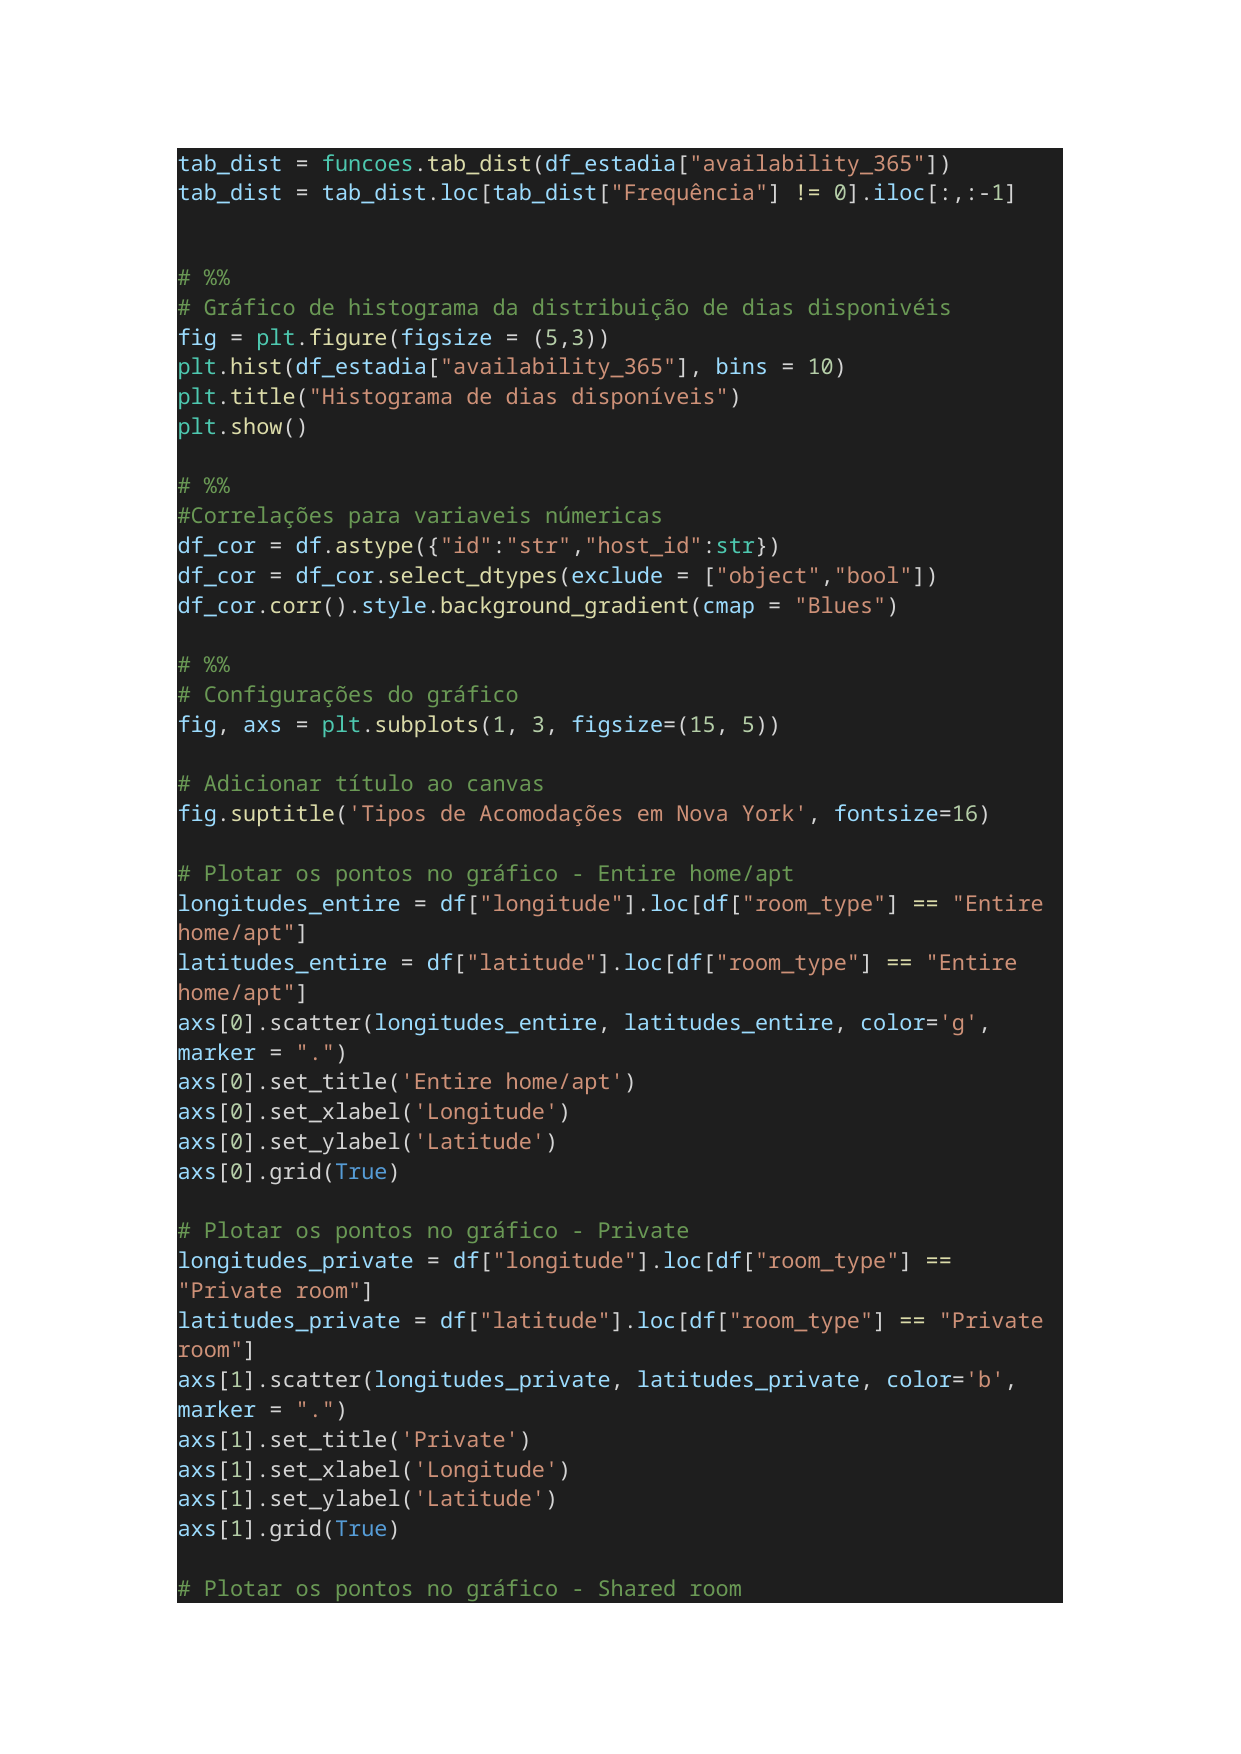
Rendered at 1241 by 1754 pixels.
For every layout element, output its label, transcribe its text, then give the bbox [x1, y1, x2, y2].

text axs[1].set_title('Private') [177, 1424, 1063, 1454]
text df_cor = df_cor.select_dtypes(exclude = ["object","bool"]) [177, 560, 1063, 590]
text axs[0].grid(True) [177, 1156, 1063, 1186]
text df_cor = df.astype({"id":"str","host_id":str}) [177, 530, 1063, 560]
text # %% [177, 262, 1063, 292]
text axs[0].scatter(longitudes_entire, latitudes_entire, color='g', marker = ".") [177, 1007, 1063, 1066]
text axs[1].set_xlabel('Longitude') [177, 1454, 1063, 1483]
text latitudes_private = df["latitude"].loc[df["room_type"] == "Private room"] [177, 1305, 1063, 1364]
text axs[0].set_title('Entire home/apt') [177, 1066, 1063, 1096]
text # %% [177, 649, 1063, 679]
text fig, axs = plt.subplots(1, 3, figsize=(15, 5)) [177, 709, 1063, 739]
text # Plotar os pontos no gráfico - Shared room [177, 1573, 1063, 1603]
text axs[1].scatter(longitudes_private, latitudes_private, color='b', marker = ".") [177, 1364, 1063, 1424]
text # Gráfico de histograma da distribuição de dias disponivéis [177, 292, 1063, 322]
text # Configurações do gráfico [177, 679, 1063, 709]
text axs[0].set_xlabel('Longitude') [177, 1096, 1063, 1126]
text plt.title("Histograma de dias disponíveis") [177, 381, 1063, 411]
text axs[1].set_ylabel('Latitude') [177, 1483, 1063, 1513]
text longitudes_private = df["longitude"].loc[df["room_type"] == "Private room"] [177, 1245, 1063, 1305]
text tab_dist = funcoes.tab_dist(df_estadia["availability_365"]) [177, 148, 1063, 177]
text #Correlações para variaveis númericas [177, 500, 1063, 530]
text # Plotar os pontos no gráfico - Entire home/apt [177, 858, 1063, 888]
text fig.suptitle('Tipos de Acomodações em Nova York', fontsize=16) [177, 798, 1063, 828]
text latitudes_entire = df["latitude"].loc[df["room_type"] == "Entire home/apt"] [177, 947, 1063, 1007]
text fig = plt.figure(figsize = (5,3)) [177, 322, 1063, 351]
text # Adicionar título ao canvas [177, 768, 1063, 798]
text axs[1].grid(True) [177, 1513, 1063, 1543]
text # %% [177, 471, 1063, 500]
text plt.show() [177, 411, 1063, 441]
text axs[0].set_ylabel('Latitude') [177, 1126, 1063, 1156]
text plt.hist(df_estadia["availability_365"], bins = 10) [177, 351, 1063, 381]
text df_cor.corr().style.background_gradient(cmap = "Blues") [177, 590, 1063, 619]
text longitudes_entire = df["longitude"].loc[df["room_type"] == "Entire home/apt"] [177, 888, 1063, 947]
text # Plotar os pontos no gráfico - Private [177, 1215, 1063, 1245]
text tab_dist = tab_dist.loc[tab_dist["Frequência"] != 0].iloc[:,:-1] [177, 177, 1063, 207]
